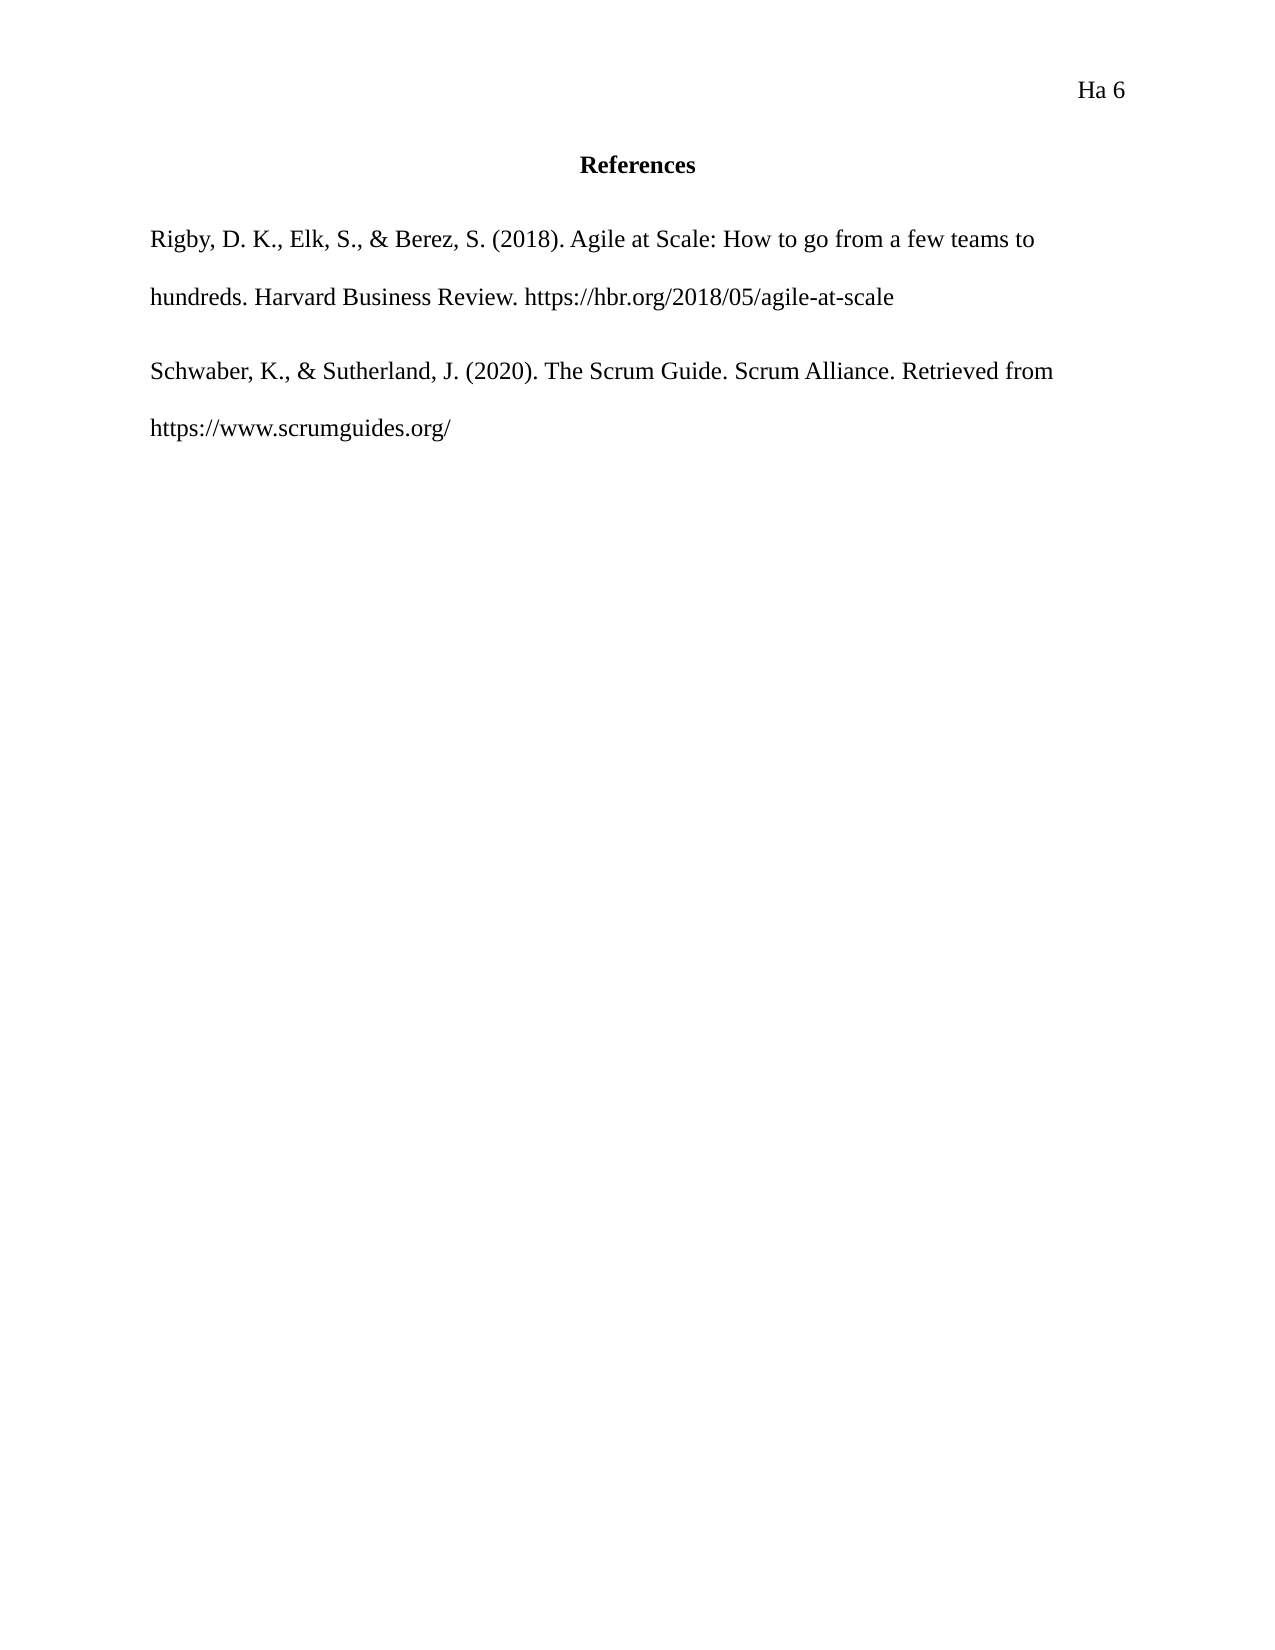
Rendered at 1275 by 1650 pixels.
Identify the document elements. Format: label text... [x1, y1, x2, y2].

text Schwaber, K., & Sutherland, J. (2020). The Scrum Guide. Scrum Alliance. Retrieved from https://www.scrumguides.org/ [150, 356, 1125, 442]
text Rigby, D. K., Elk, S., & Berez, S. (2018). Agile at Scale: How to go from a few teams to hundreds. Harvard Business Review. https://hbr.org/2018/05/agile-at-scale [150, 224, 1125, 310]
text References [150, 150, 1125, 179]
